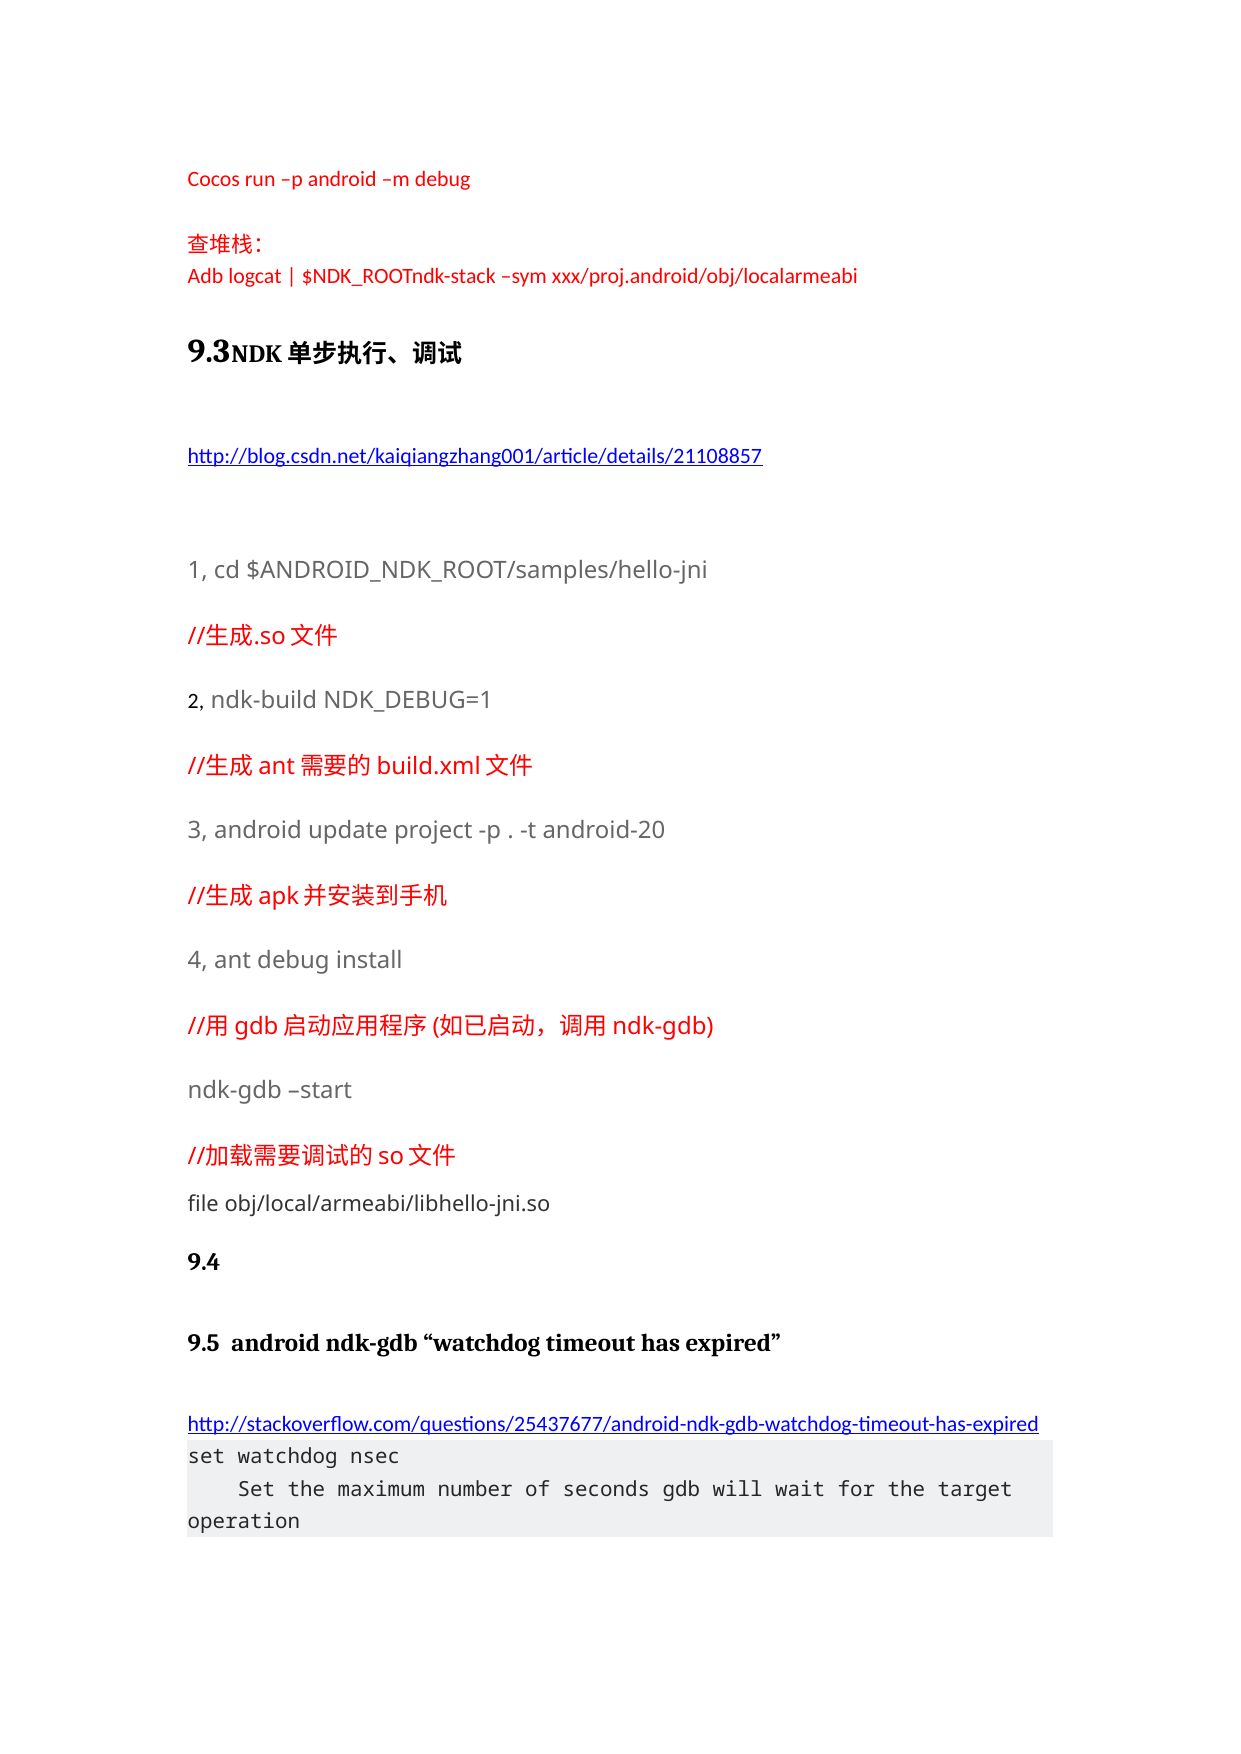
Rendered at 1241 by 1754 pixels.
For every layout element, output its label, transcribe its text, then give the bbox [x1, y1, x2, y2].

text 2, ndk-build NDK_DEBUG=1 [187, 667, 1053, 732]
text http://stackoverflow.com/questions/25437677/android-ndk-gdb-watchdog-timeout-has-expired [187, 1407, 1053, 1440]
text //加载需要调试的so文件 [187, 1122, 1053, 1187]
text http://blog.csdn.net/kaiqiangzhang001/article/details/21108857 [187, 439, 1053, 472]
text Set the maximum number of seconds gdb will wait for the target operation [187, 1472, 1053, 1537]
text 查堆栈： [187, 227, 1053, 259]
text 3, android update project -p . -t android-20 [187, 797, 1053, 862]
text //生成apk并安装到手机 [187, 862, 1053, 927]
text Adb logcat | $NDK_ROOTndk-stack –sym xxx/proj.android/obj/localarmeabi [187, 259, 1053, 292]
text //生成ant需要的build.xml文件 [187, 732, 1053, 797]
text 1, cd $ANDROID_NDK_ROOT/samples/hello-jni [187, 537, 1053, 602]
text 4, ant debug install [187, 927, 1053, 992]
text set watchdog nsec [187, 1440, 1053, 1472]
subtitle NDK单步执行、调试 [187, 319, 1053, 384]
text //用gdb启动应用程序 (如已启动，调用ndk-gdb) [187, 992, 1053, 1057]
subtitle android ndk-gdb “watchdog timeout has expired” [187, 1327, 1053, 1359]
text Cocos run –p android –m debug [187, 162, 1053, 194]
text ndk-gdb –start [187, 1057, 1053, 1122]
text //生成.so文件 [187, 602, 1053, 667]
text file obj/local/armeabi/libhello-jni.so [187, 1187, 1053, 1219]
